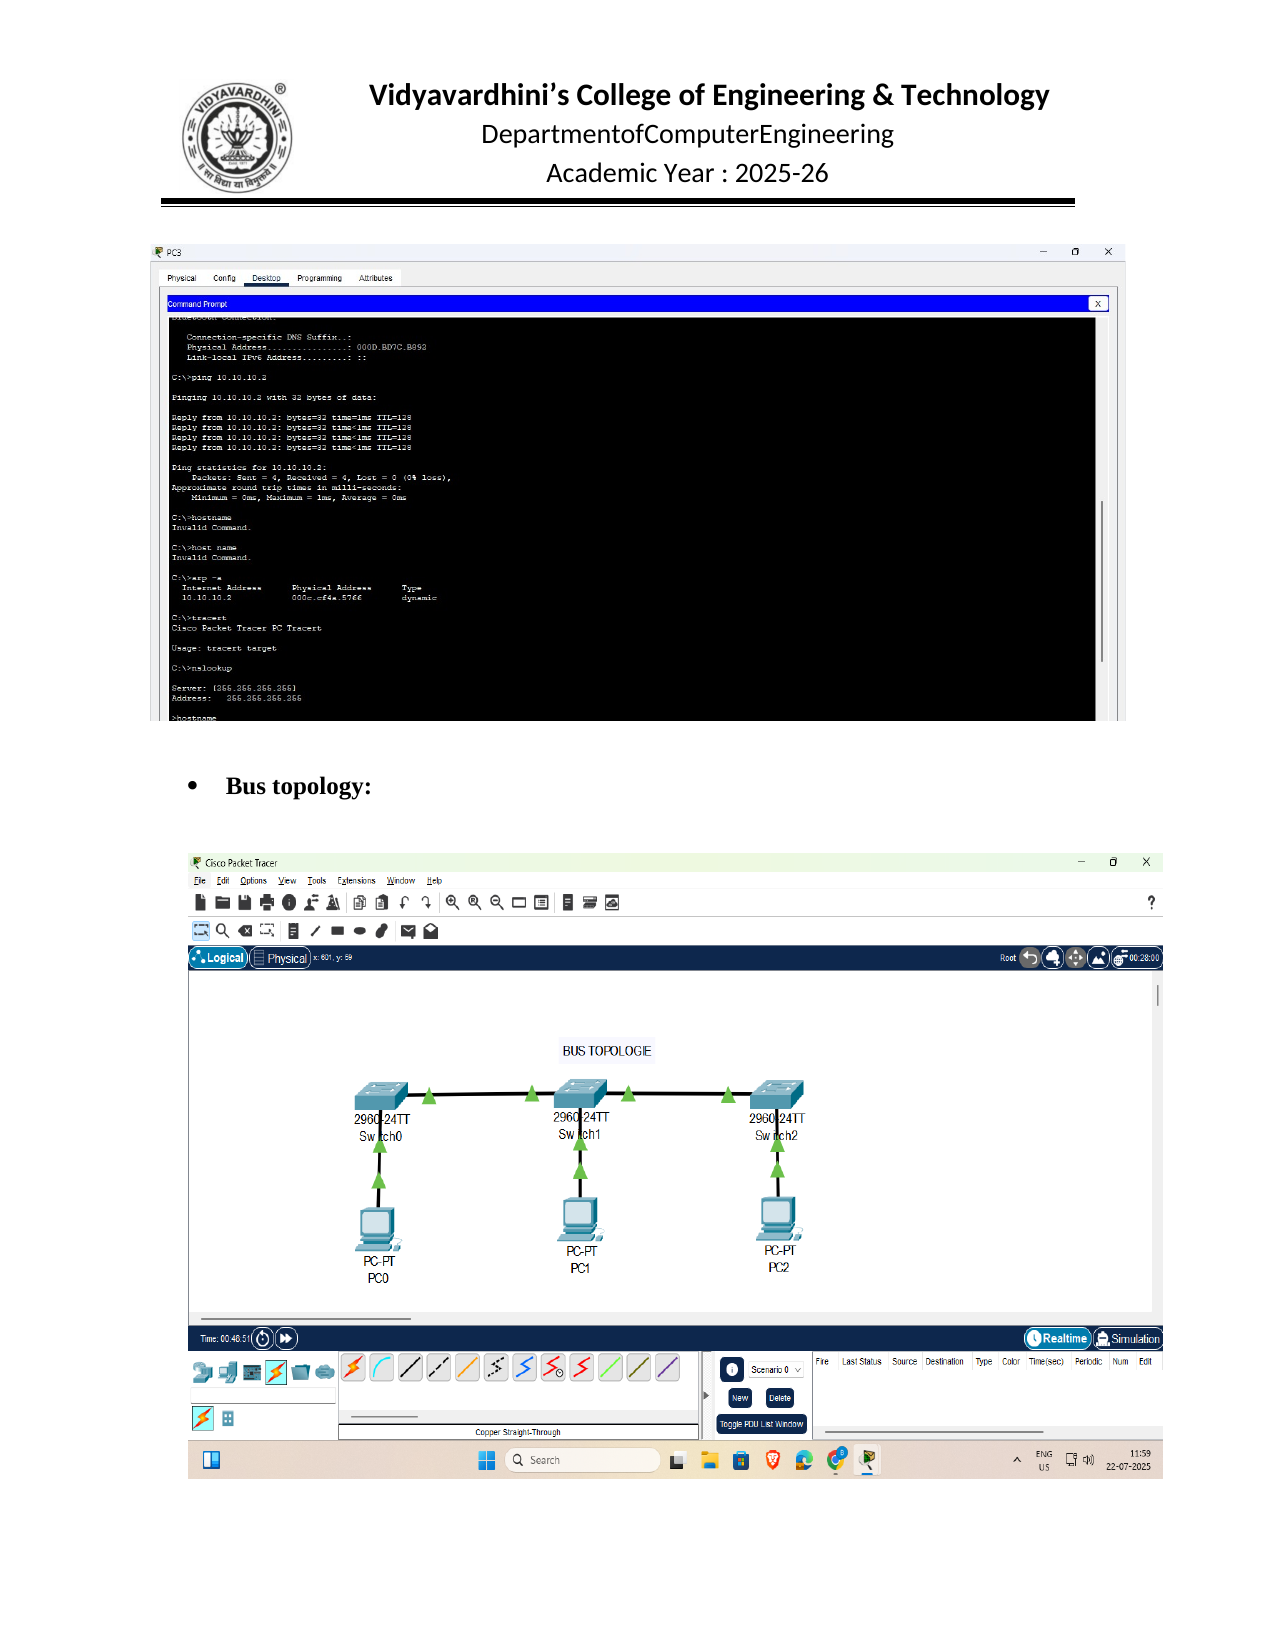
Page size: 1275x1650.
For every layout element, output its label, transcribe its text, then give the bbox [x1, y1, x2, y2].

picture [150, 244, 1126, 721]
list Bus topology: [188, 771, 1125, 799]
picture [188, 853, 1163, 1479]
picture [178, 78, 294, 194]
